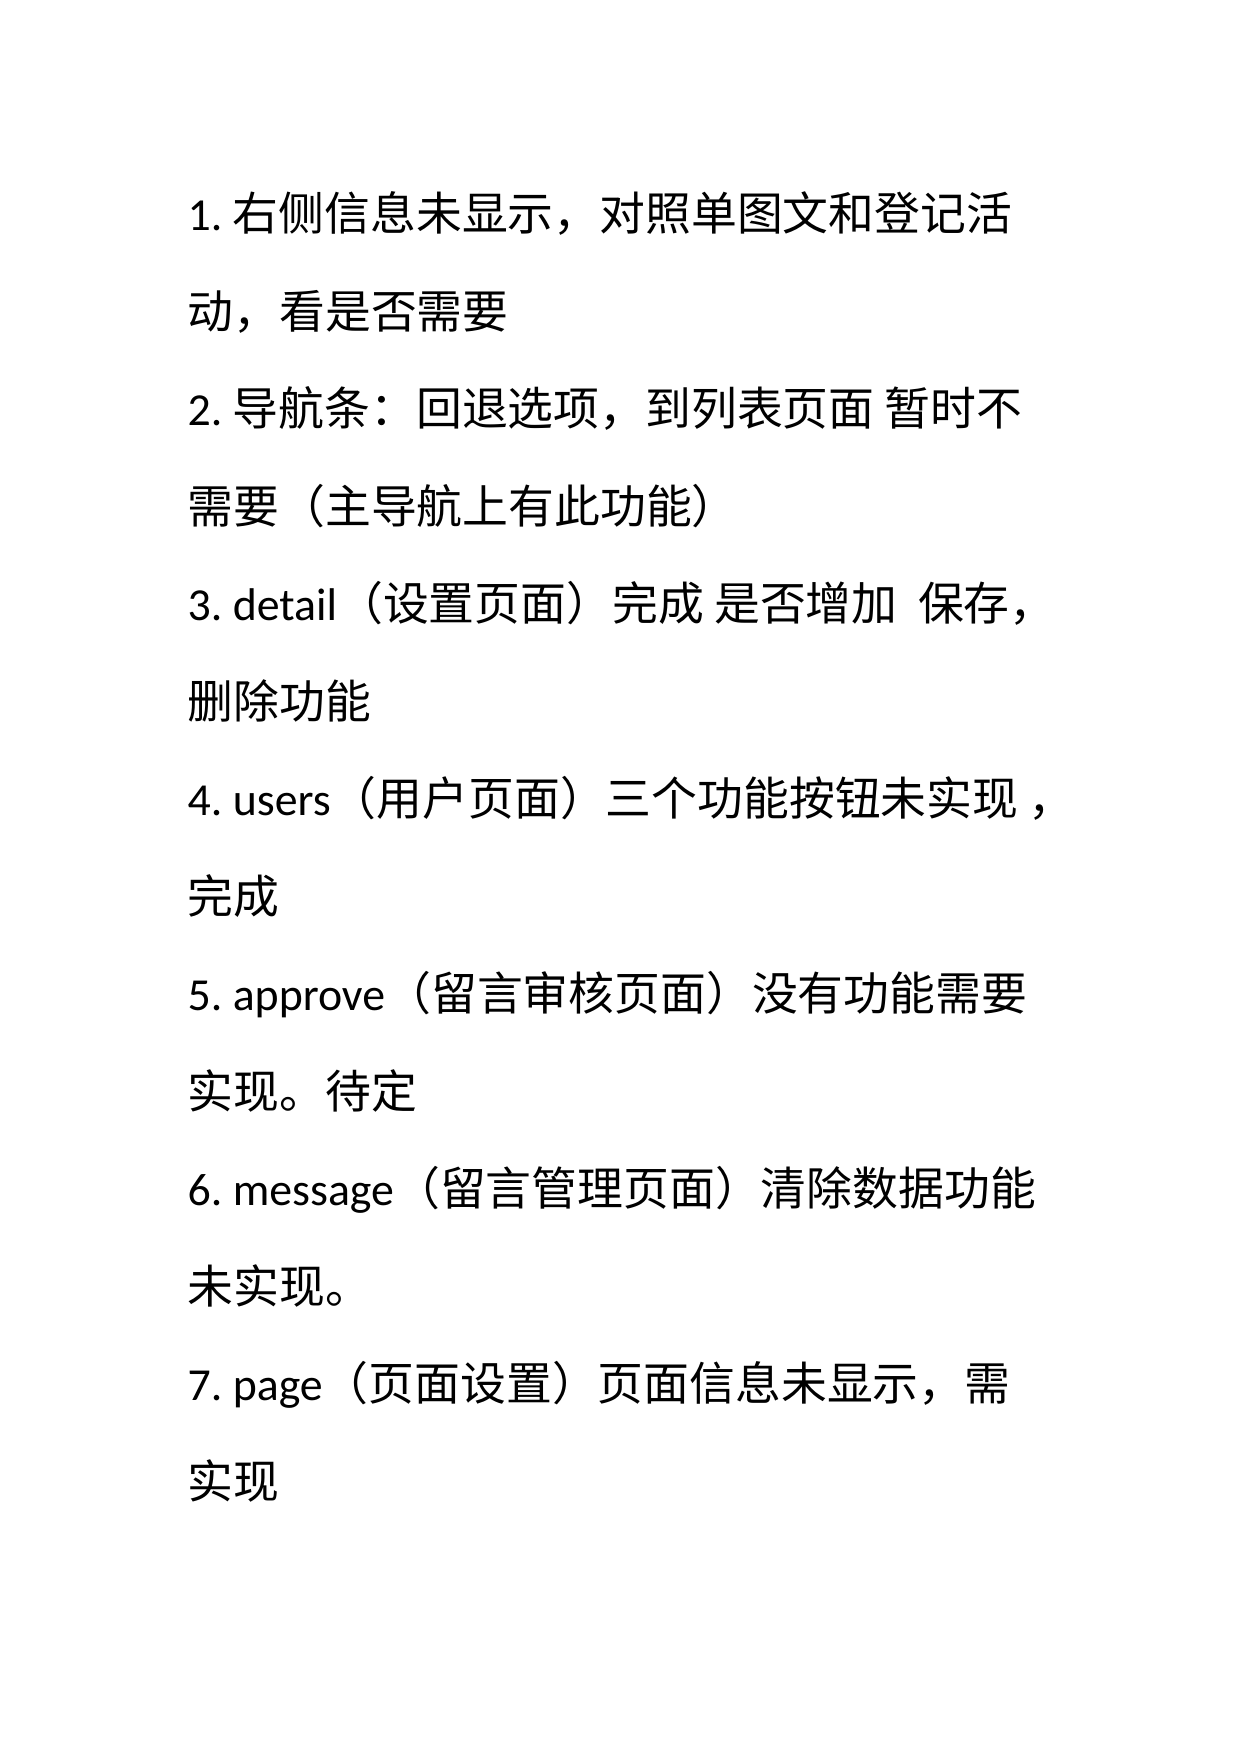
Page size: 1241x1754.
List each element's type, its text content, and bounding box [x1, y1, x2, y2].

text 7. page（页面设置）页面信息未显示，需实现 [187, 1332, 1053, 1527]
text 6. message（留言管理页面）清除数据功能未实现。 [187, 1137, 1053, 1332]
text 5. approve（留言审核页面）没有功能需要实现。待定 [187, 942, 1053, 1137]
text 1. 右侧信息未显示，对照单图文和登记活动，看是否需要 [187, 162, 1053, 357]
text 2. 导航条：回退选项，到列表页面 暂时不需要（主导航上有此功能） [187, 357, 1053, 552]
text 3. detail（设置页面）完成 是否增加 保存，删除功能 [187, 552, 1053, 747]
text 4. users（用户页面）三个功能按钮未实现 ，完成 [187, 747, 1053, 942]
